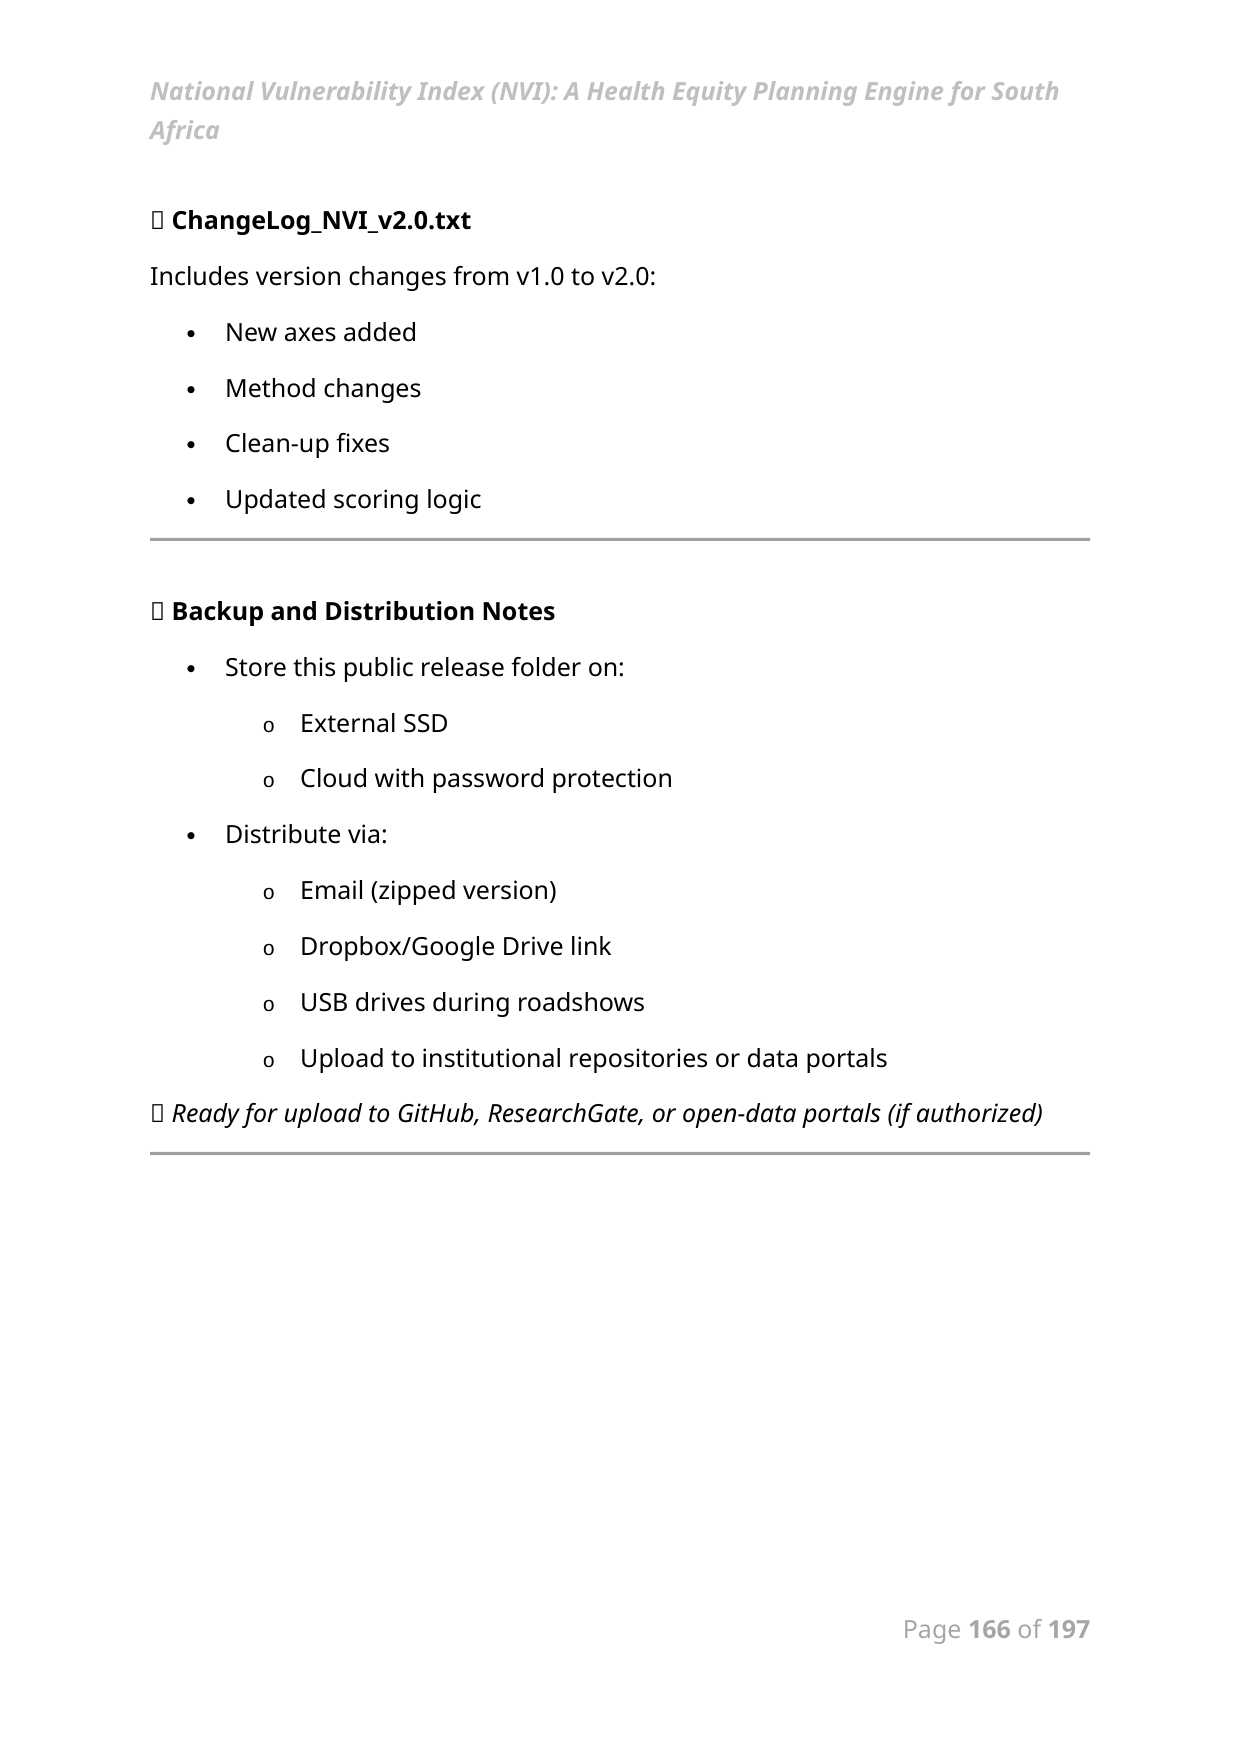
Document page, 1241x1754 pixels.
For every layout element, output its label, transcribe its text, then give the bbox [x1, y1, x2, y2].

list Updated scoring logic [187, 482, 1090, 516]
list External SSD [262, 705, 1090, 739]
list Store this public release folder on: [187, 649, 1090, 683]
list Upload to institutional repositories or data portals [262, 1040, 1090, 1074]
list Email (zipped version) [262, 873, 1090, 907]
text 🧾 ChangeLog_NVI_v2.0.txt [150, 203, 1090, 237]
text Includes version changes from v1.0 to v2.0: [150, 259, 1090, 293]
list Cloud with password protection [262, 761, 1090, 795]
list Dropbox/Google Drive link [262, 929, 1090, 963]
list New axes added [187, 314, 1090, 348]
list Method changes [187, 370, 1090, 404]
text 🔐 Backup and Distribution Notes [150, 594, 1090, 628]
list USB drives during roadshows [262, 984, 1090, 1018]
list Distribute via: [187, 817, 1090, 851]
list Clean-up fixes [187, 426, 1090, 460]
text ✅ Ready for upload to GitHub, ResearchGate, or open-data portals (if authorized) [150, 1096, 1090, 1130]
